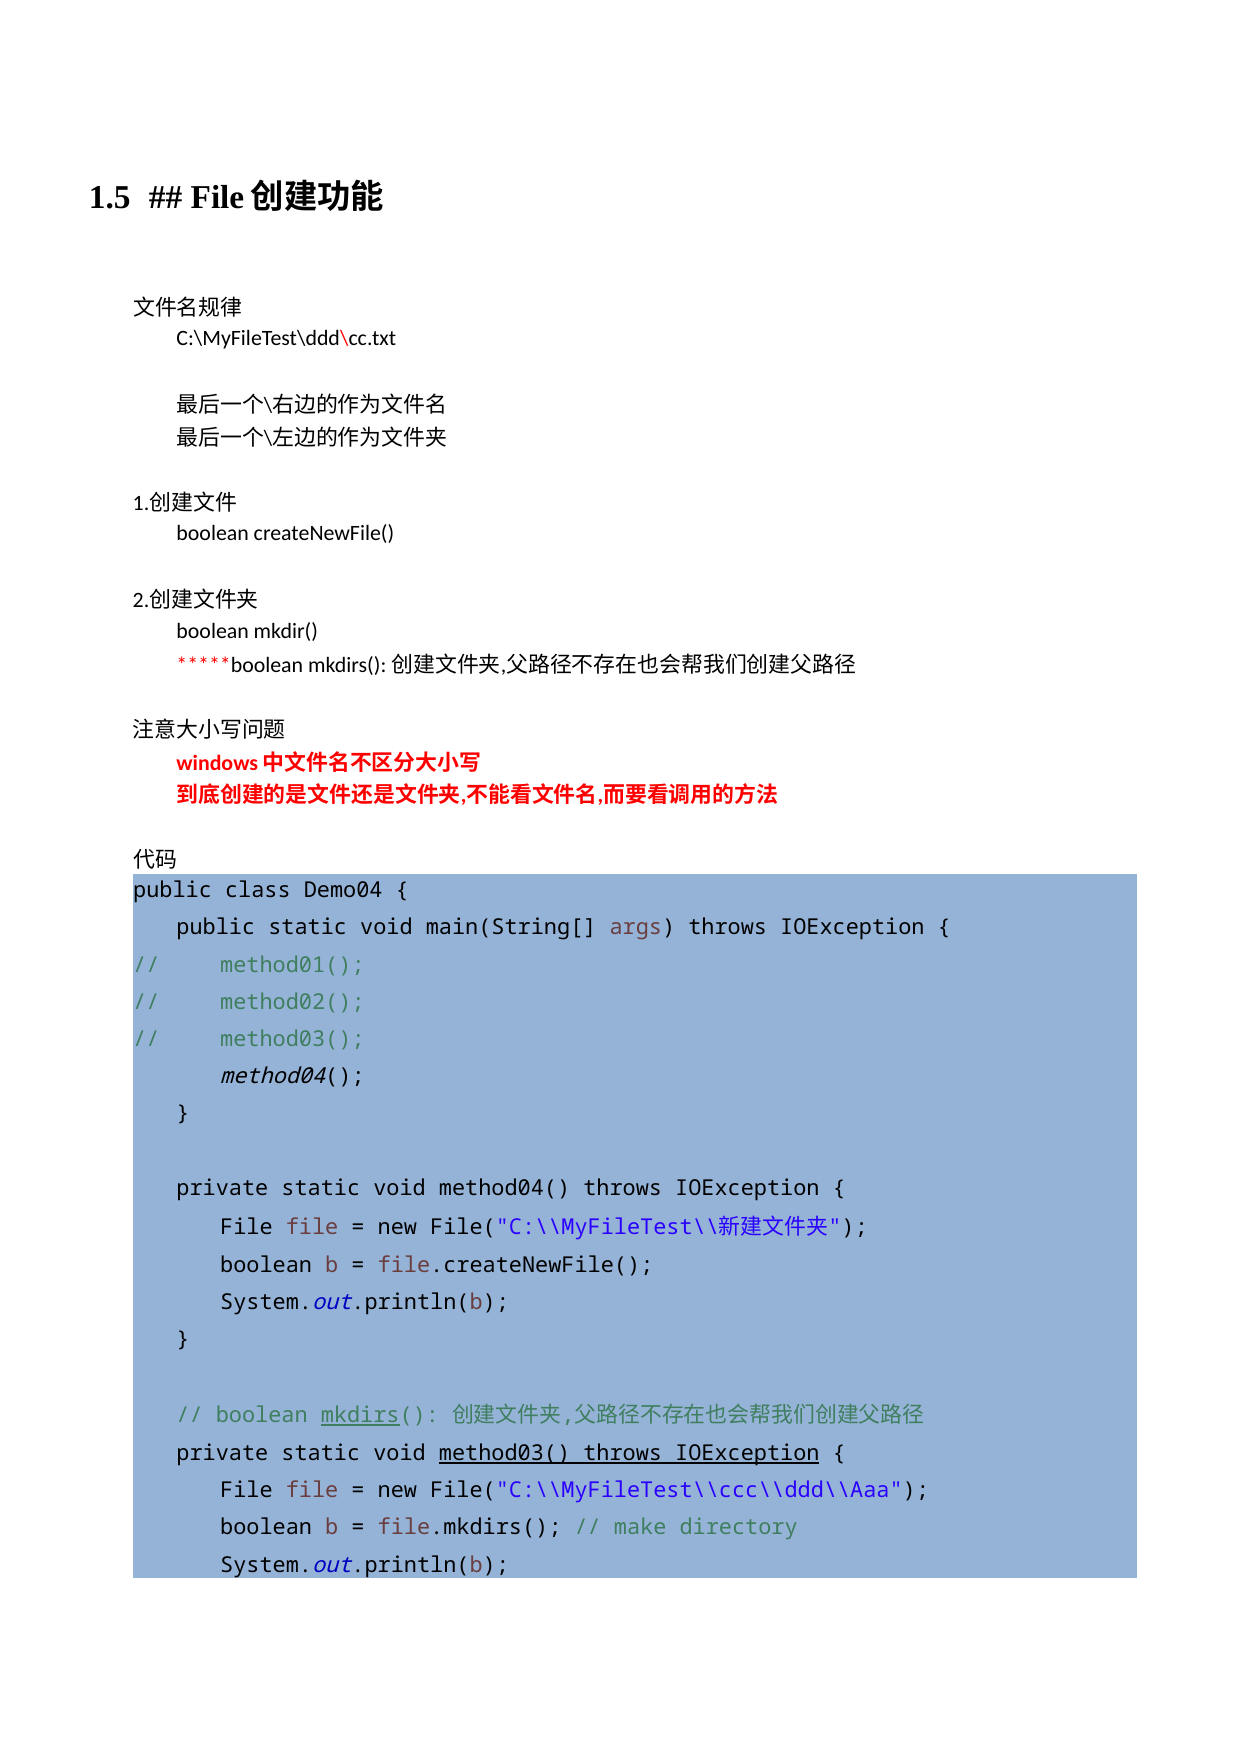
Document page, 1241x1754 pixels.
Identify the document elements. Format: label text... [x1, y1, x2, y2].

text boolean mkdir() [89, 614, 1137, 647]
text *****boolean mkdirs(): 创建文件夹,父路径不存在也会帮我们创建父路径 [89, 647, 1137, 679]
text 最后一个\左边的作为文件夹 [133, 419, 1137, 452]
text 文件名规律 [133, 289, 1137, 322]
subtitle ## File创建功能 [89, 162, 1137, 227]
text // boolean mkdirs(): 创建文件夹,父路径不存在也会帮我们创建父路径 [133, 1397, 1137, 1429]
text // method01(); [133, 948, 1137, 978]
text boolean b = file.createNewFile(); [133, 1248, 1137, 1278]
text } [133, 1323, 1137, 1353]
text // method02(); [133, 986, 1137, 1016]
text private static void method04() throws IOException { [133, 1172, 1137, 1201]
text } [133, 1097, 1137, 1127]
text 到底创建的是文件还是文件夹,不能看文件名,而要看调用的方法 [89, 777, 1137, 809]
text File file = new File("C:\\MyFileTest\\新建文件夹"); [133, 1209, 1137, 1241]
text 2.创建文件夹 [89, 582, 1137, 614]
text 注意大小写问题 [89, 712, 1137, 744]
text public static void main(String[] args) throws IOException { [133, 911, 1137, 941]
text method04(); [133, 1060, 1137, 1090]
text 代码 [133, 842, 1137, 874]
text // method03(); [133, 1023, 1137, 1053]
text boolean b = file.mkdirs(); // make directory [133, 1511, 1137, 1541]
text 1.创建文件 [89, 484, 1137, 517]
text private static void method03() throws IOException { [133, 1437, 1137, 1467]
text File file = new File("C:\\MyFileTest\\ccc\\ddd\\Aaa"); [133, 1474, 1137, 1504]
text C:\MyFileTest\ddd\cc.txt [133, 322, 1137, 354]
text boolean createNewFile() [89, 517, 1137, 549]
text System.out.println(b); [133, 1548, 1137, 1578]
text System.out.println(b); [133, 1286, 1137, 1316]
text windows中文件名不区分大小写 [132, 744, 1137, 777]
text 最后一个\右边的作为文件名 [133, 387, 1137, 419]
text public class Demo04 { [133, 874, 1137, 904]
